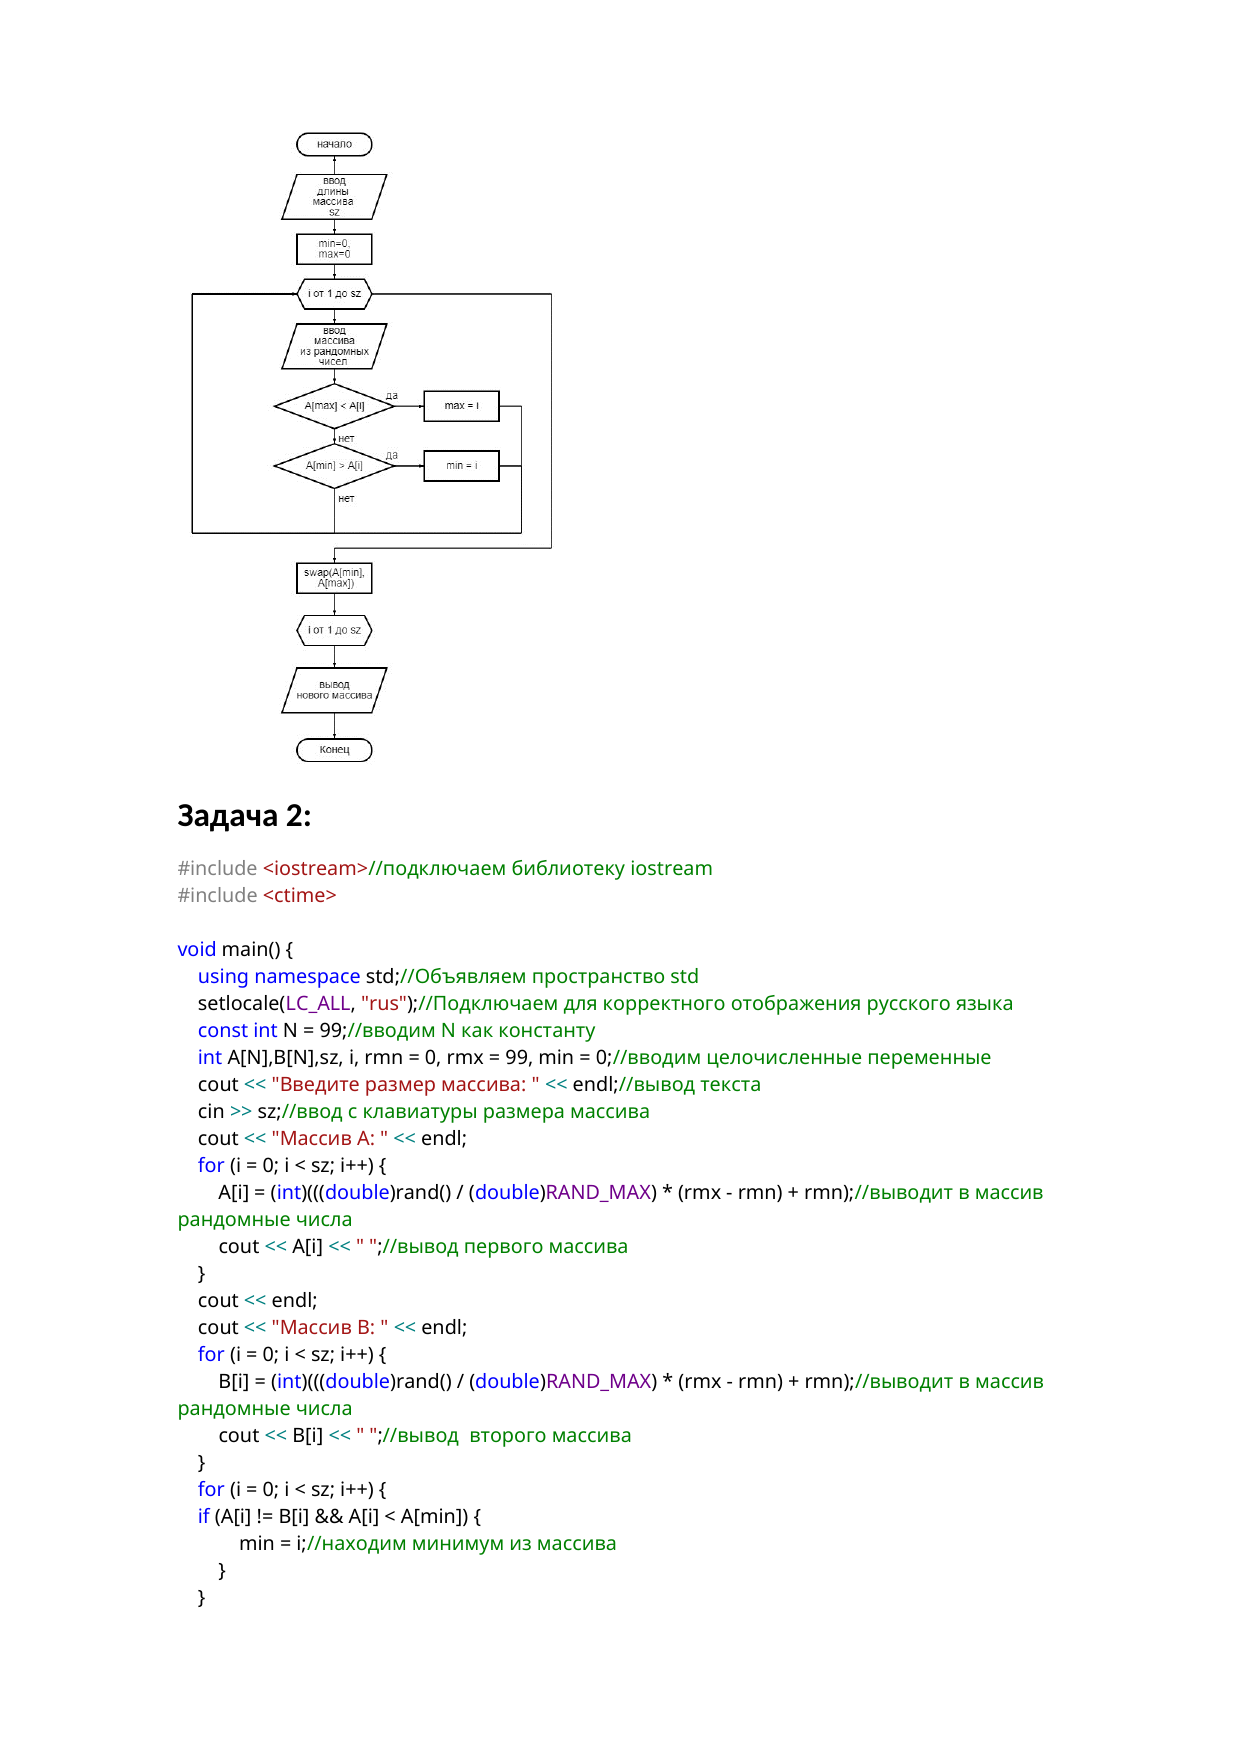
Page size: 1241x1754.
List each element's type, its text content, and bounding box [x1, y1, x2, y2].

text for (i = 0; i < sz; i++) { [177, 1475, 1152, 1502]
text } [177, 1259, 1152, 1286]
text void main() { [177, 936, 1152, 962]
text int A[N],B[N],sz, i, rmn = 0, rmx = 99, min = 0;//вводим целочисленные переменные [177, 1043, 1152, 1070]
text cin >> sz;//ввод с клавиатуры размера массива [177, 1097, 1152, 1124]
text if (A[i] != B[i] && A[i] < A[min]) { [177, 1502, 1152, 1529]
text min = i;//находим минимум из массива [177, 1529, 1152, 1556]
text for (i = 0; i < sz; i++) { [177, 1340, 1152, 1367]
text const int N = 99;//вводим N как константу [177, 1016, 1152, 1043]
text } [177, 1556, 1152, 1583]
text A[i] = (int)(((double)rand() / (double)RAND_MAX) * (rmx - rmn) + rmn);//выводит в массив рандомные числа [177, 1178, 1152, 1232]
text #include <iostream>//подключаем библиотеку iostream [177, 854, 1152, 882]
text cout << endl; [177, 1286, 1152, 1313]
text cout << "Массив А: " << endl; [177, 1124, 1152, 1151]
text B[i] = (int)(((double)rand() / (double)RAND_MAX) * (rmx - rmn) + rmn);//выводит в массив рандомные числа [177, 1367, 1152, 1421]
text cout << A[i] << " ";//вывод первого массива [177, 1232, 1152, 1259]
text cout << "Введите размер массива: " << endl;//вывод текста [177, 1070, 1152, 1097]
picture [177, 118, 566, 776]
text setlocale(LC_ALL, "rus");//Подключаем для корректного отображения русского языка [177, 989, 1152, 1016]
text } [177, 1448, 1152, 1475]
text } [177, 1583, 1152, 1610]
text cout << "Массив B: " << endl; [177, 1313, 1152, 1340]
text using namespace std;//Объявляем пространство std [177, 962, 1152, 989]
text #include <ctime> [177, 882, 1152, 908]
text cout << B[i] << " ";//вывод второго массива [177, 1421, 1152, 1448]
text for (i = 0; i < sz; i++) { [177, 1151, 1152, 1178]
text Задача 2: [177, 794, 1152, 835]
